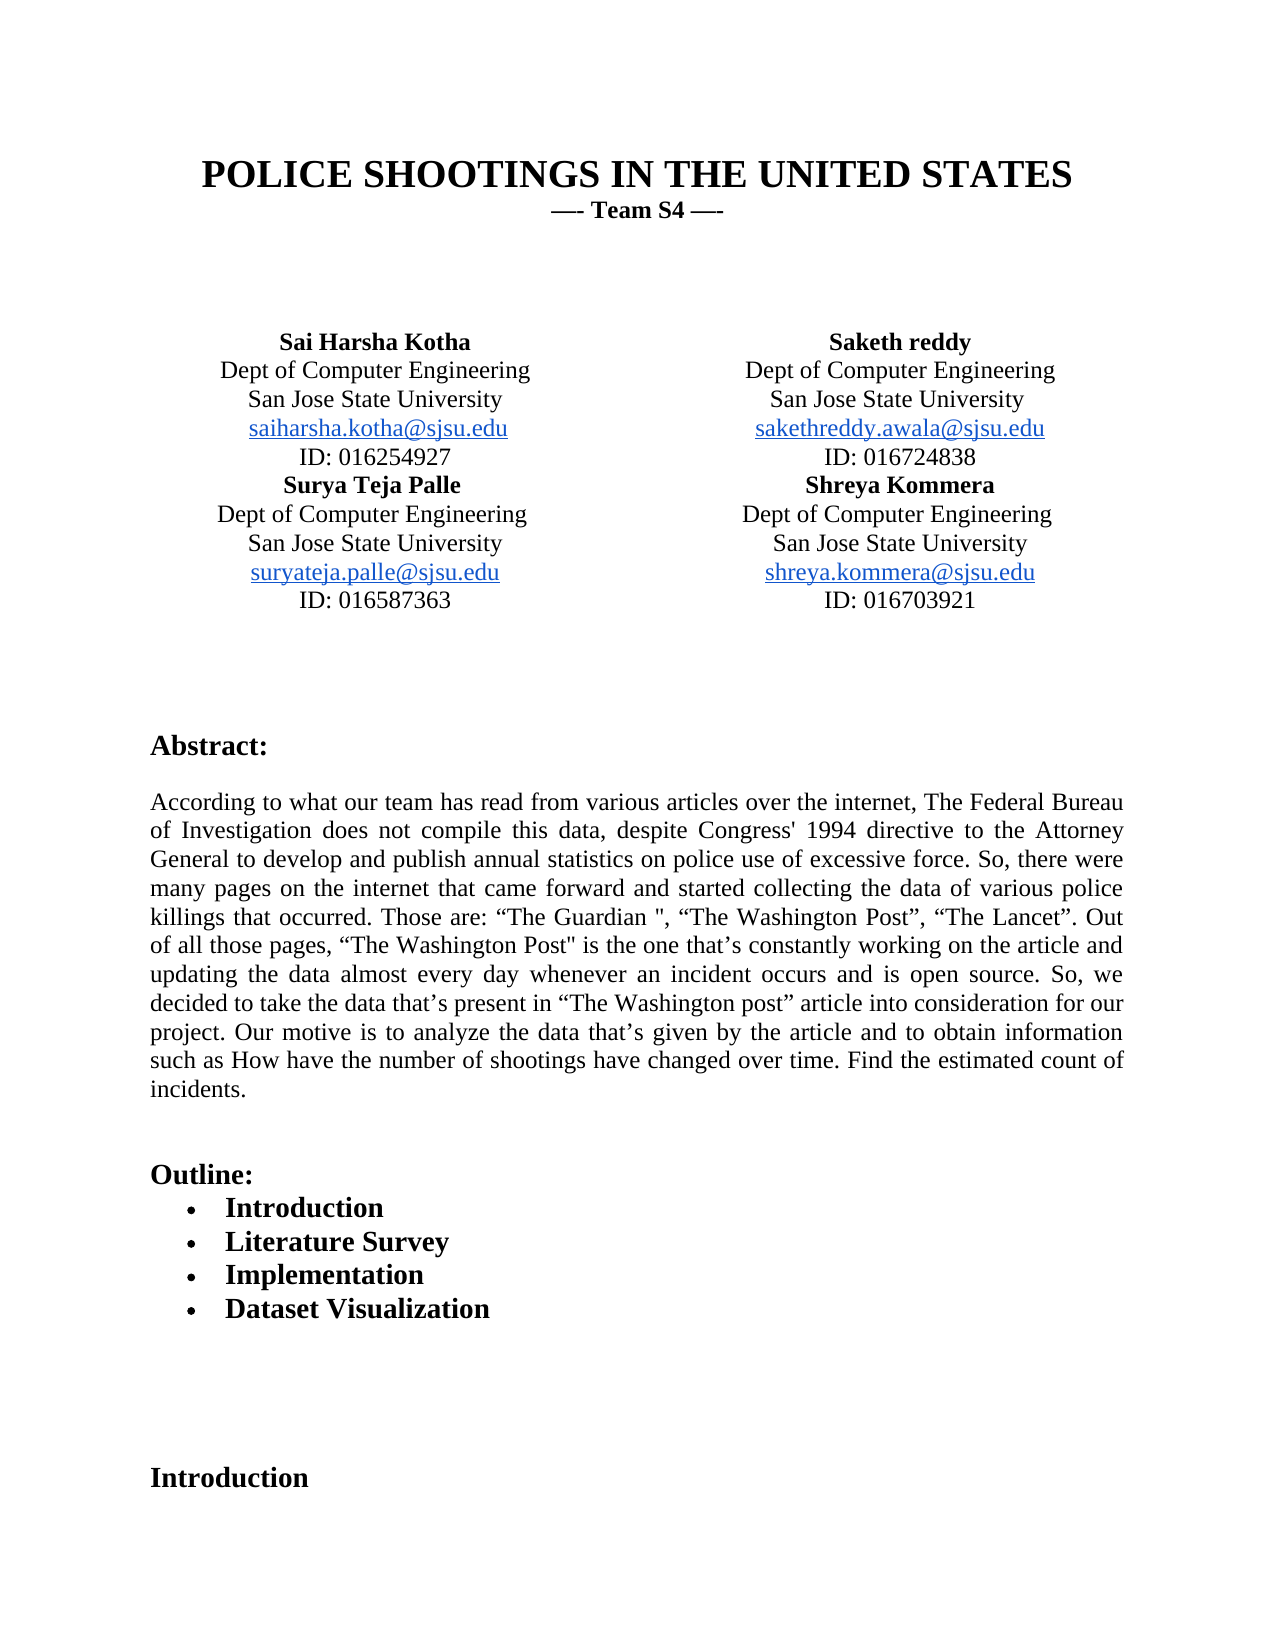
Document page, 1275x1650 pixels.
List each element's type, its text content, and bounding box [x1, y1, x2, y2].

text Dept of Computer Engineering [675, 355, 1125, 384]
text San Jose State University [150, 528, 600, 557]
text Sai Harsha Kotha [150, 327, 600, 355]
text Shreya Kommera [675, 470, 1125, 499]
text Saketh reddy [675, 327, 1125, 355]
text San Jose State University [675, 384, 1125, 413]
text —- Team S4 —- [150, 196, 1125, 224]
text Surya Teja Palle [150, 470, 600, 499]
text Dept of Computer Engineering [675, 499, 1125, 528]
text Introduction [150, 1460, 1125, 1494]
text ID: 016254927 [150, 442, 600, 470]
text POLICE SHOOTINGS IN THE UNITED STATES [150, 150, 1125, 196]
list Introduction [187, 1190, 1125, 1224]
text ID: 016703921 [675, 585, 1125, 614]
text According to what our team has read from various articles over the internet, The Federal Bureau of Investigation does not compile this data, despite Congress' 1994 directive to the Attorney General to develop and publish annual statistics on police use of excessive force. So, there were many pages on the internet that came forward and started collecting the data of various police killings that occurred. Those are: “The Guardian '', “The Washington Post”, “The Lancet”. Out of all those pages, “The Washington Post'' is the one that’s constantly working on the article and updating the data almost every day whenever an incident occurs and is open source. So, we decided to take the data that’s present in “The Washington post” article into consideration for our project. Our motive is to analyze the data that’s given by the article and to obtain information such as How have the number of shootings have changed over time. Find the estimated count of incidents. [150, 787, 1125, 1103]
list Literature Survey [187, 1224, 1125, 1257]
text ID: 016587363 [150, 585, 600, 614]
list Dataset Visualization [187, 1291, 1125, 1324]
text Outline: [150, 1157, 1125, 1190]
text Dept of Computer Engineering [150, 355, 600, 384]
list Implementation [187, 1257, 1125, 1291]
text San Jose State University [675, 528, 1125, 557]
text Abstract: [150, 728, 1125, 762]
text San Jose State University [150, 384, 600, 413]
text suryateja.palle@sjsu.edu [150, 557, 600, 585]
text ID: 016724838 [675, 442, 1125, 470]
text Dept of Computer Engineering [150, 499, 600, 528]
text shreya.kommera@sjsu.edu [675, 557, 1125, 585]
text saiharsha.kotha@sjsu.edu [150, 413, 600, 442]
text sakethreddy.awala@sjsu.edu [675, 413, 1125, 442]
